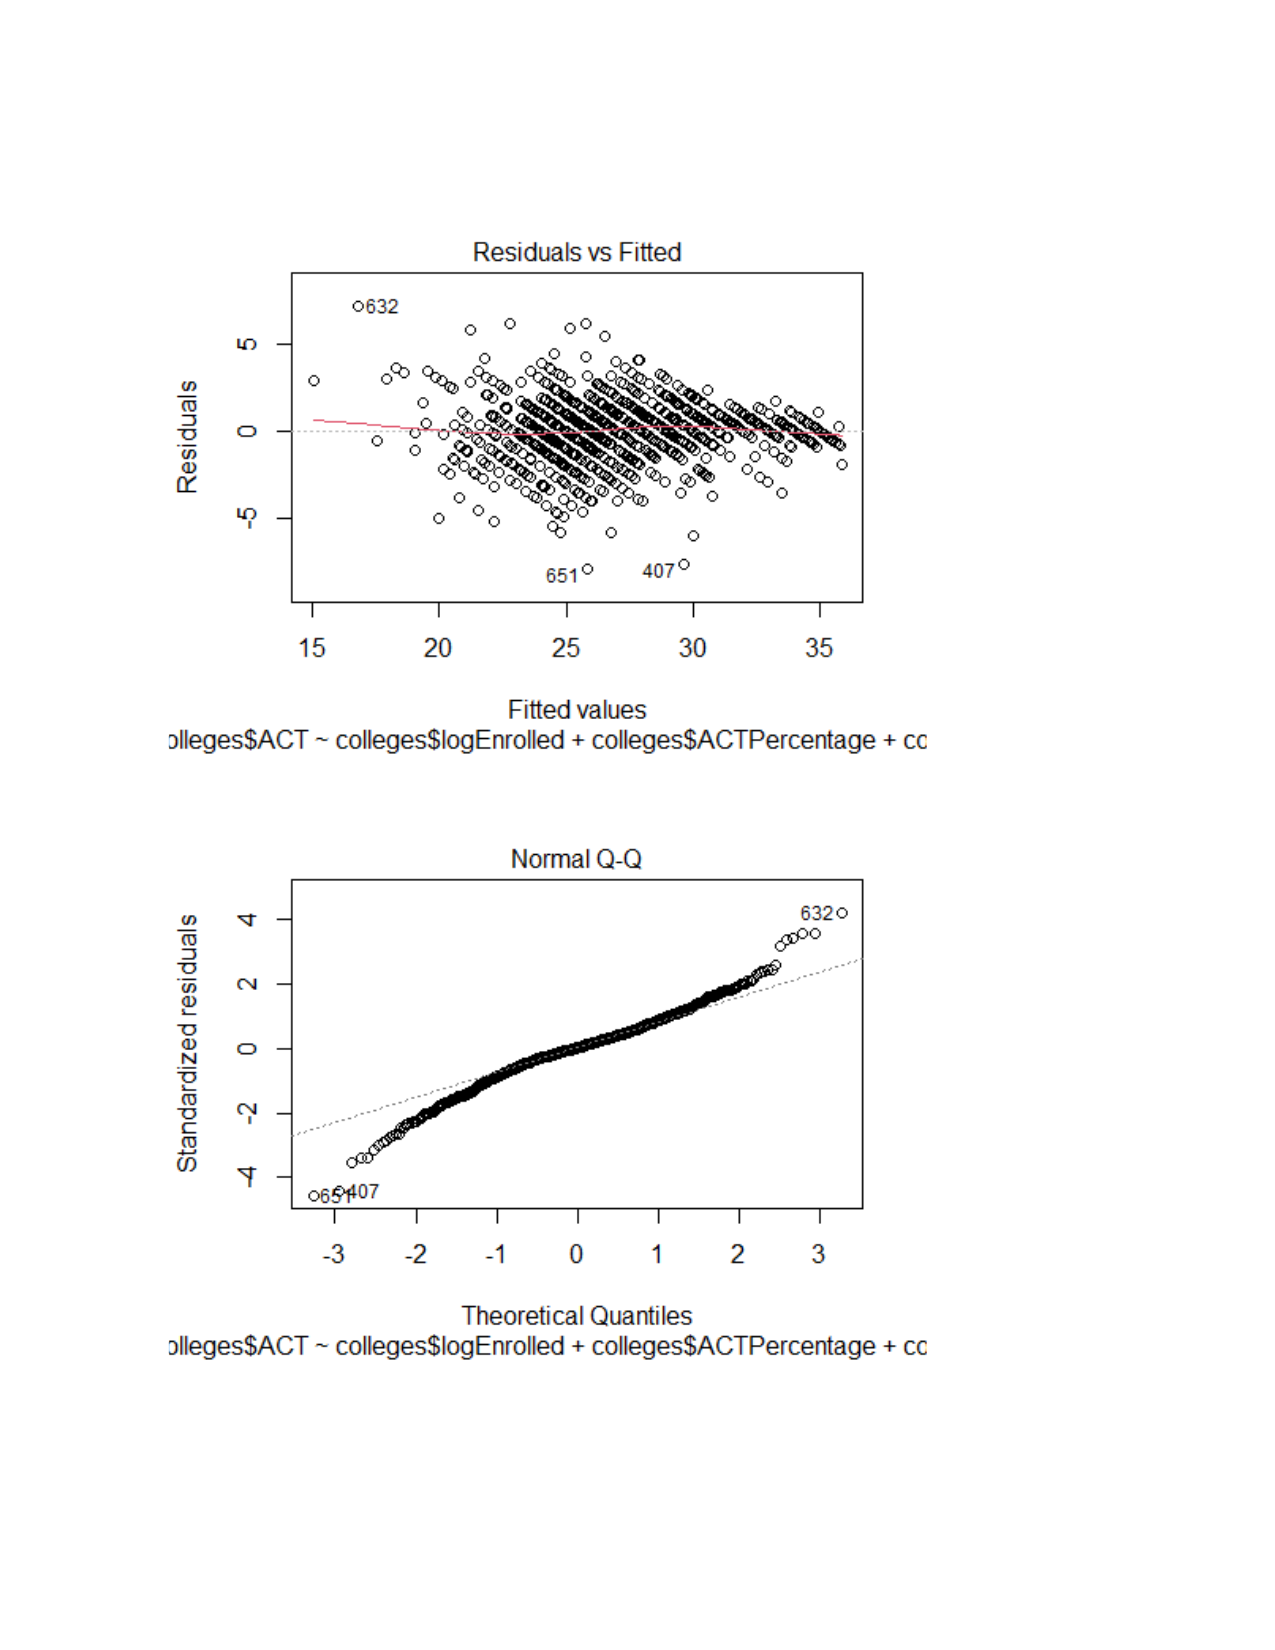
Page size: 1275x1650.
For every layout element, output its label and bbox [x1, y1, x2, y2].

picture [168, 150, 927, 1363]
